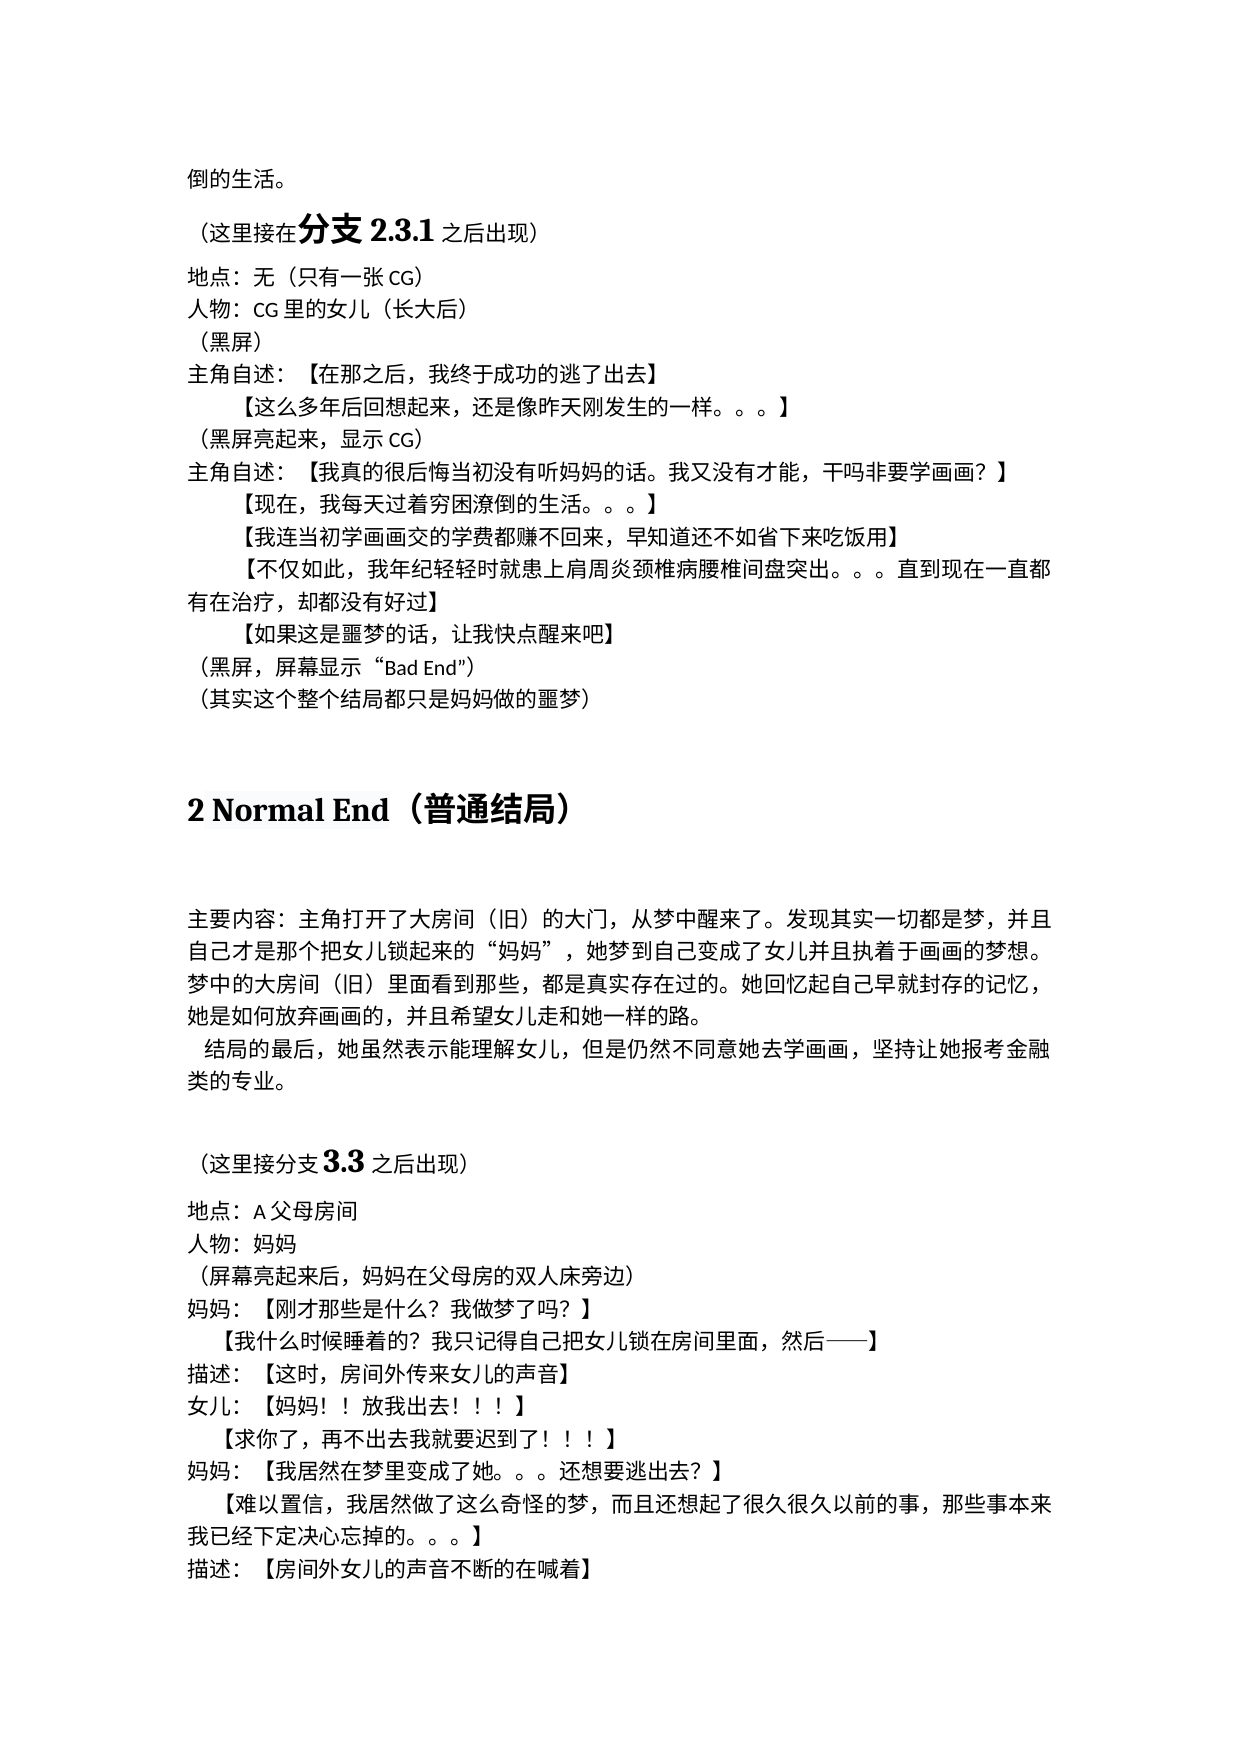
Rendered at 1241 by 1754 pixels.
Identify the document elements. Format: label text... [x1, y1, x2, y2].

text 【我什么时候睡着的？我只记得自己把女儿锁在房间里面，然后——】 [187, 1324, 1053, 1356]
text 地点：无（只有一张CG） [187, 259, 1053, 292]
text 【如果这是噩梦的话，让我快点醒来吧】 [187, 617, 1053, 649]
text 【我连当初学画画交的学费都赚不回来，早知道还不如省下来吃饭用】 [187, 519, 1053, 552]
text 描述：【房间外女儿的声音不断的在喊着】 [187, 1551, 1053, 1584]
text 女儿：【妈妈！！放我出去！！！】 [187, 1389, 1053, 1421]
text （其实这个整个结局都只是妈妈做的噩梦） [187, 682, 1053, 714]
text 描述：【这时，房间外传来女儿的声音】 [187, 1356, 1053, 1389]
text 地点：A父母房间 [187, 1194, 1053, 1226]
text 主要内容：主角打开了大房间（旧）的大门，从梦中醒来了。发现其实一切都是梦，并且自己才是那个把女儿锁起来的“妈妈”，她梦到自己变成了女儿并且执着于画画的梦想。梦中的大房间（旧）里面看到那些，都是真实存在过的。她回忆起自己早就封存的记忆，她是如何放弃画画的，并且希望女儿走和她一样的路。 [187, 901, 1053, 1031]
text 【难以置信，我居然做了这么奇怪的梦，而且还想起了很久很久以前的事，那些事本来我已经下定决心忘掉的。。。】 [187, 1486, 1053, 1551]
subtitle 2 Normal End（普通结局） [187, 774, 1053, 839]
text 结局的最后，她虽然表示能理解女儿，但是仍然不同意她去学画画，坚持让她报考金融类的专业。 [187, 1031, 1053, 1096]
text 主角自述：【我真的很后悔当初没有听妈妈的话。我又没有才能，干吗非要学画画？】 [187, 454, 1053, 487]
text 主角自述：【在那之后，我终于成功的逃了出去】 [187, 357, 1053, 389]
text 人物：妈妈 [187, 1226, 1053, 1259]
text 妈妈：【我居然在梦里变成了她。。。还想要逃出去？】 [187, 1454, 1053, 1486]
text （黑屏） [187, 324, 1053, 357]
text 人物：CG里的女儿（长大后） [187, 292, 1053, 324]
text （这里接分支3.3之后出现） [187, 1129, 1053, 1194]
text 【现在，我每天过着穷困潦倒的生活。。。】 [187, 487, 1053, 519]
text （屏幕亮起来后，妈妈在父母房的双人床旁边） [187, 1259, 1053, 1291]
text 妈妈：【刚才那些是什么？我做梦了吗？】 [187, 1291, 1053, 1324]
text （这里接在分支2.3.1之后出现） [187, 194, 1053, 259]
text 【不仅如此，我年纪轻轻时就患上肩周炎颈椎病腰椎间盘突出。。。直到现在一直都有在治疗，却都没有好过】 [187, 552, 1053, 617]
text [187, 162, 1053, 194]
text （黑屏亮起来，显示CG） [187, 422, 1053, 454]
text 【求你了，再不出去我就要迟到了！！！】 [187, 1421, 1053, 1454]
text （黑屏，屏幕显示“Bad End”） [187, 649, 1053, 682]
text 【这么多年后回想起来，还是像昨天刚发生的一样。。。】 [187, 389, 1053, 422]
